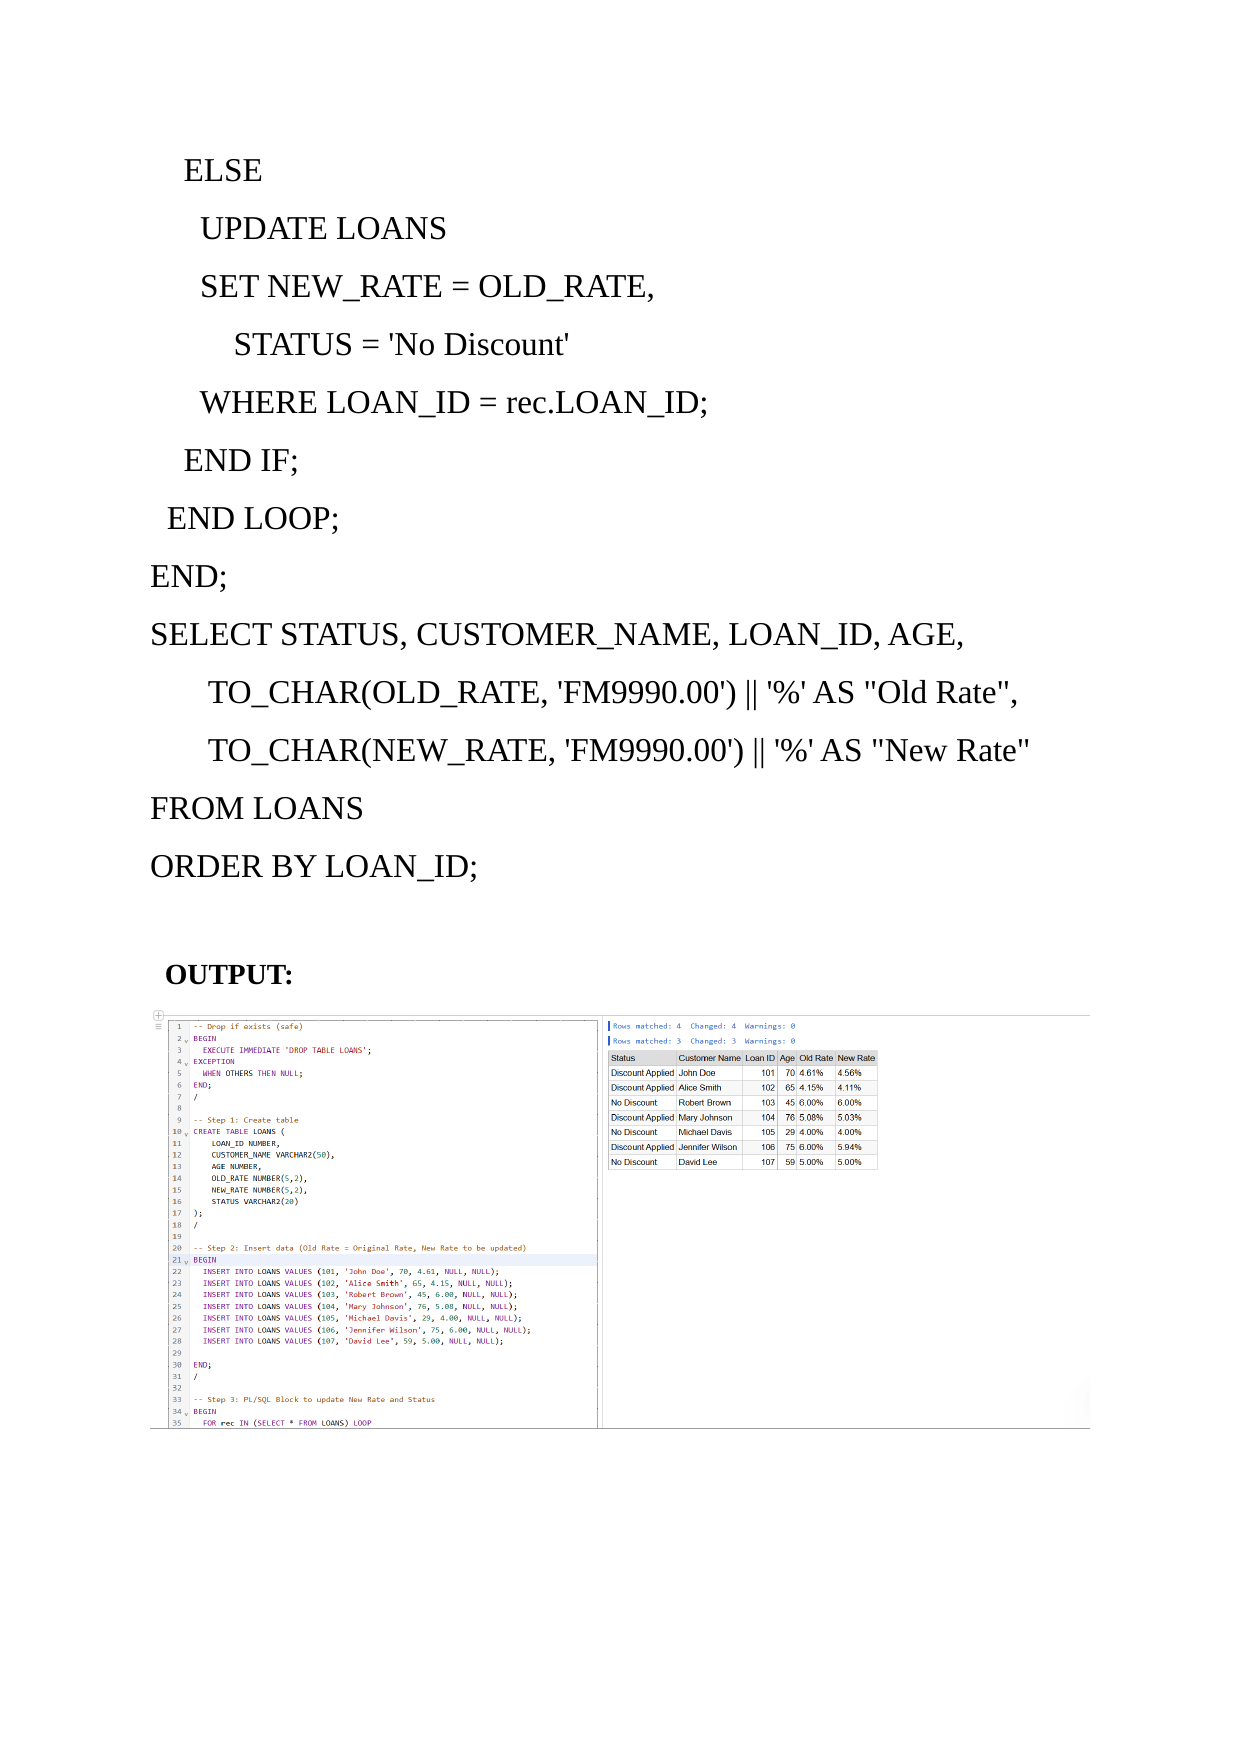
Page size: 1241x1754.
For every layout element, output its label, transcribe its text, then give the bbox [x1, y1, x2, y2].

text SELECT STATUS, CUSTOMER_NAME, LOAN_ID, AGE, [150, 614, 1090, 652]
text FROM LOANS [150, 788, 1090, 827]
picture [150, 1010, 1091, 1429]
text ORDER BY LOAN_ID; [150, 846, 1090, 884]
text WHERE LOAN_ID = rec.LOAN_ID; [150, 382, 1090, 420]
text ELSE [150, 150, 1090, 188]
text SET NEW_RATE = OLD_RATE, [150, 266, 1090, 304]
text TO_CHAR(NEW_RATE, 'FM9990.00') || '%' AS "New Rate" [150, 730, 1090, 768]
text END LOOP; [150, 498, 1090, 536]
text END IF; [150, 440, 1090, 478]
text OUTPUT: [150, 957, 1090, 991]
text END; [150, 556, 1090, 594]
text UPDATE LOANS [150, 208, 1090, 246]
text TO_CHAR(OLD_RATE, 'FM9990.00') || '%' AS "Old Rate", [150, 672, 1090, 711]
text STATUS = 'No Discount' [150, 324, 1090, 362]
